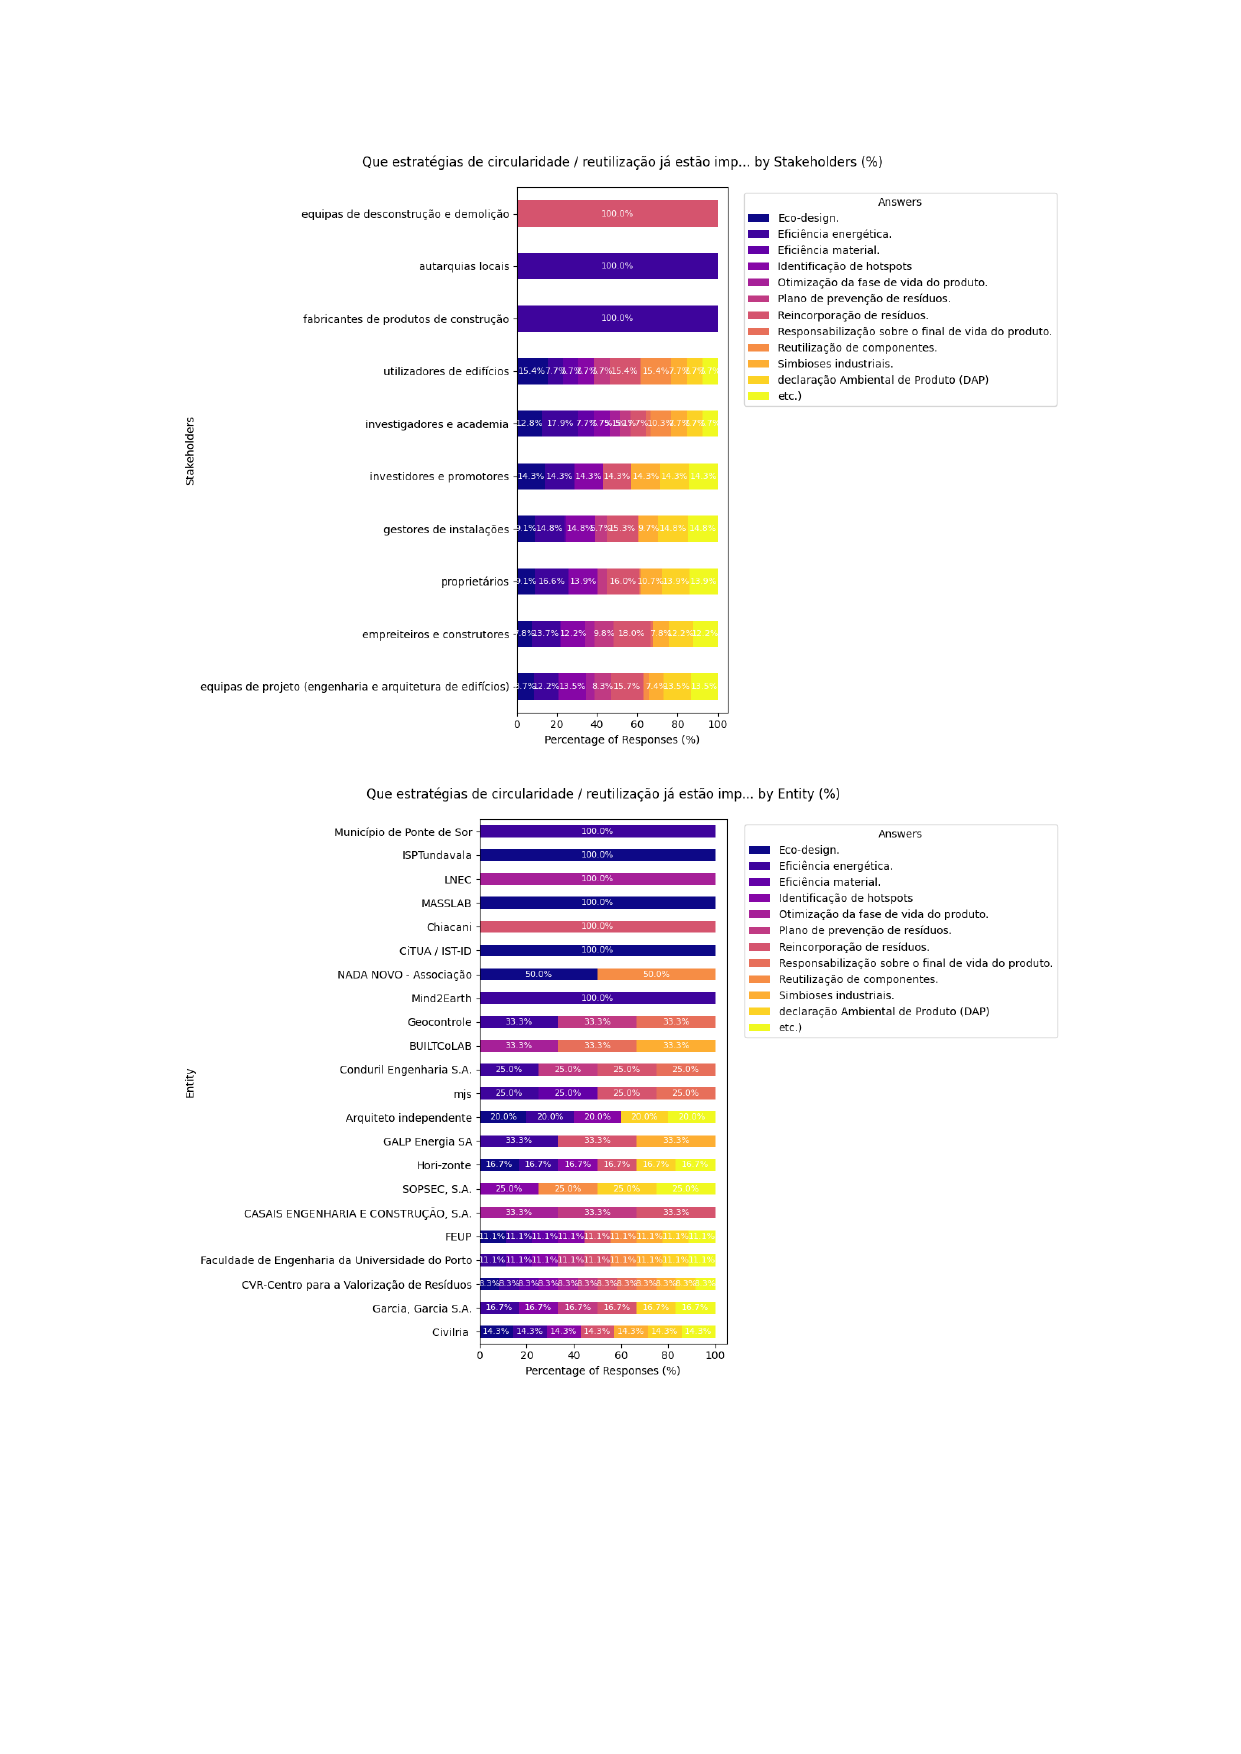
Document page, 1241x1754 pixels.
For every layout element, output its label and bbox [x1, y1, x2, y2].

picture [177, 147, 1063, 753]
picture [177, 779, 1063, 1384]
